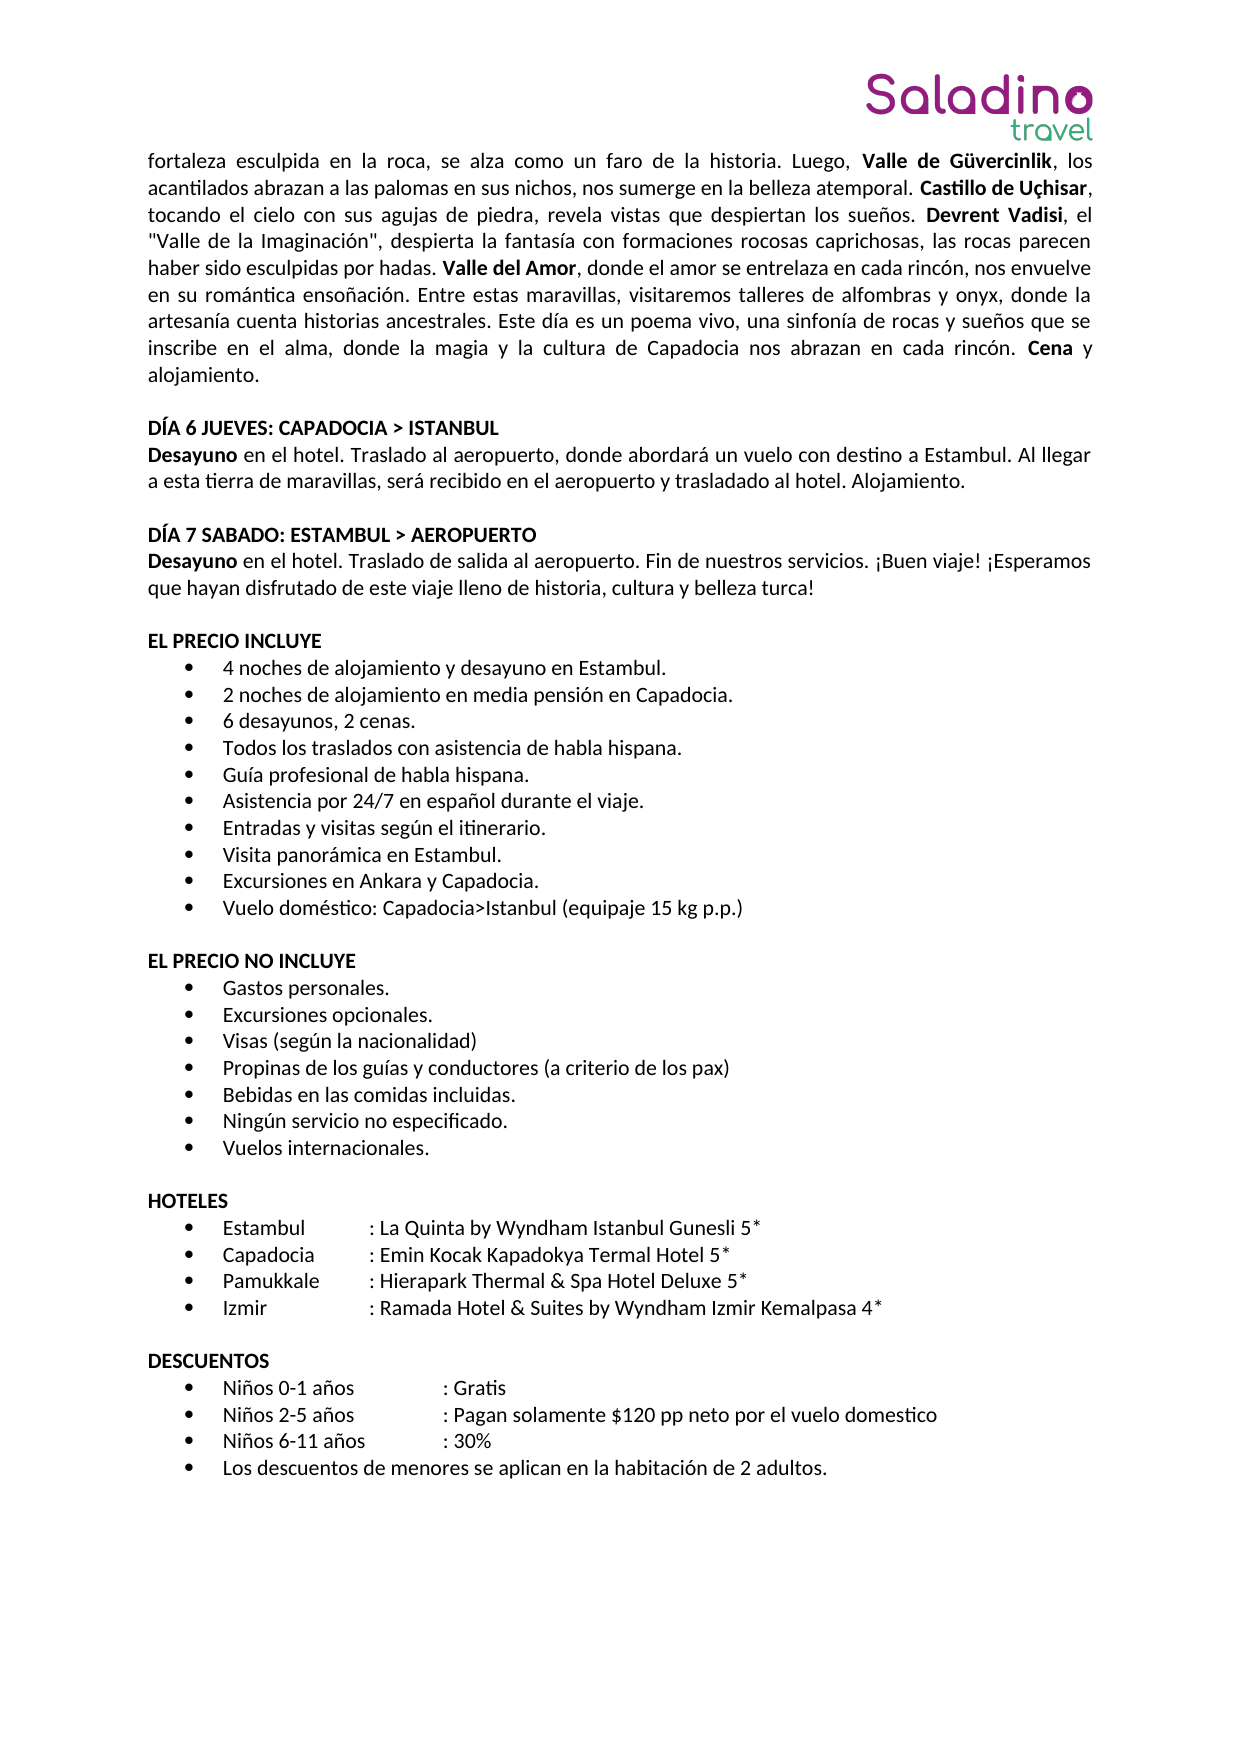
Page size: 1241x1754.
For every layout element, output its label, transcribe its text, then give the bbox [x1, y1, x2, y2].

list Vuelos internacionales. [185, 1134, 1093, 1161]
list Gastos personales. [185, 974, 1093, 1001]
list Asistencia por 24/7 en español durante el viaje. [185, 788, 1093, 814]
list Niños 0-1 años : Gratis [185, 1374, 1093, 1401]
text EL PRECIO INCLUYE [148, 628, 1093, 654]
list Propinas de los guías y conductores (a criterio de los pax) [185, 1054, 1093, 1081]
list Ningún servicio no especificado. [185, 1108, 1093, 1134]
list 2 noches de alojamiento en media pensión en Capadocia. [185, 681, 1093, 708]
text HOTELES [148, 1188, 1093, 1214]
list Niños 6-11 años : 30% [185, 1428, 1093, 1454]
list Todos los traslados con asistencia de habla hispana. [185, 734, 1093, 761]
list 6 desayunos, 2 cenas. [185, 708, 1093, 734]
list Capadocia : Emin Kocak Kapadokya Termal Hotel 5* [185, 1241, 1093, 1268]
list Excursiones opcionales. [185, 1001, 1093, 1028]
list Izmir : Ramada Hotel & Suites by Wyndham Izmir Kemalpasa 4* [185, 1294, 1093, 1321]
text Desayuno en el hotel. Traslado al aeropuerto, donde abordará un vuelo con destino a Estambul. Al llegar a esta tierra de maravillas, será recibido en el aeropuerto y trasladado al hotel. Alojamiento. [148, 441, 1093, 494]
text Desayuno en el hotel. Traslado de salida al aeropuerto. Fin de nuestros servicios. ¡Buen viaje! ¡Esperamos que hayan disfrutado de este viaje lleno de historia, cultura y belleza turca! [148, 548, 1093, 601]
list Guía profesional de habla hispana. [185, 761, 1093, 788]
list Visas (según la nacionalidad) [185, 1028, 1093, 1054]
text EL PRECIO NO INCLUYE [148, 948, 1093, 974]
list Niños 2-5 años : Pagan solamente $120 pp neto por el vuelo domestico [185, 1401, 1093, 1428]
list Excursiones en Ankara y Capadocia. [185, 868, 1093, 894]
list 4 noches de alojamiento y desayuno en Estambul. [185, 654, 1093, 681]
text DÍA 6 JUEVES: CAPADOCIA > ISTANBUL [148, 414, 1093, 441]
list Los descuentos de menores se aplican en la habitación de 2 adultos. [185, 1454, 1093, 1481]
list Entradas y visitas según el itinerario. [185, 814, 1093, 841]
picture [866, 73, 1093, 141]
list Bebidas en las comidas incluidas. [185, 1081, 1093, 1108]
text DESCUENTOS [148, 1348, 1093, 1374]
list Pamukkale : Hierapark Thermal & Spa Hotel Deluxe 5* [185, 1268, 1093, 1294]
text DÍA 7 SABADO: ESTAMBUL > AEROPUERTO [148, 521, 1093, 548]
list Vuelo doméstico: Capadocia>Istanbul (equipaje 15 kg p.p.) [185, 894, 1093, 921]
list Estambul : La Quinta by Wyndham Istanbul Gunesli 5* [185, 1214, 1093, 1241]
list Visita panorámica en Estambul. [185, 841, 1093, 868]
